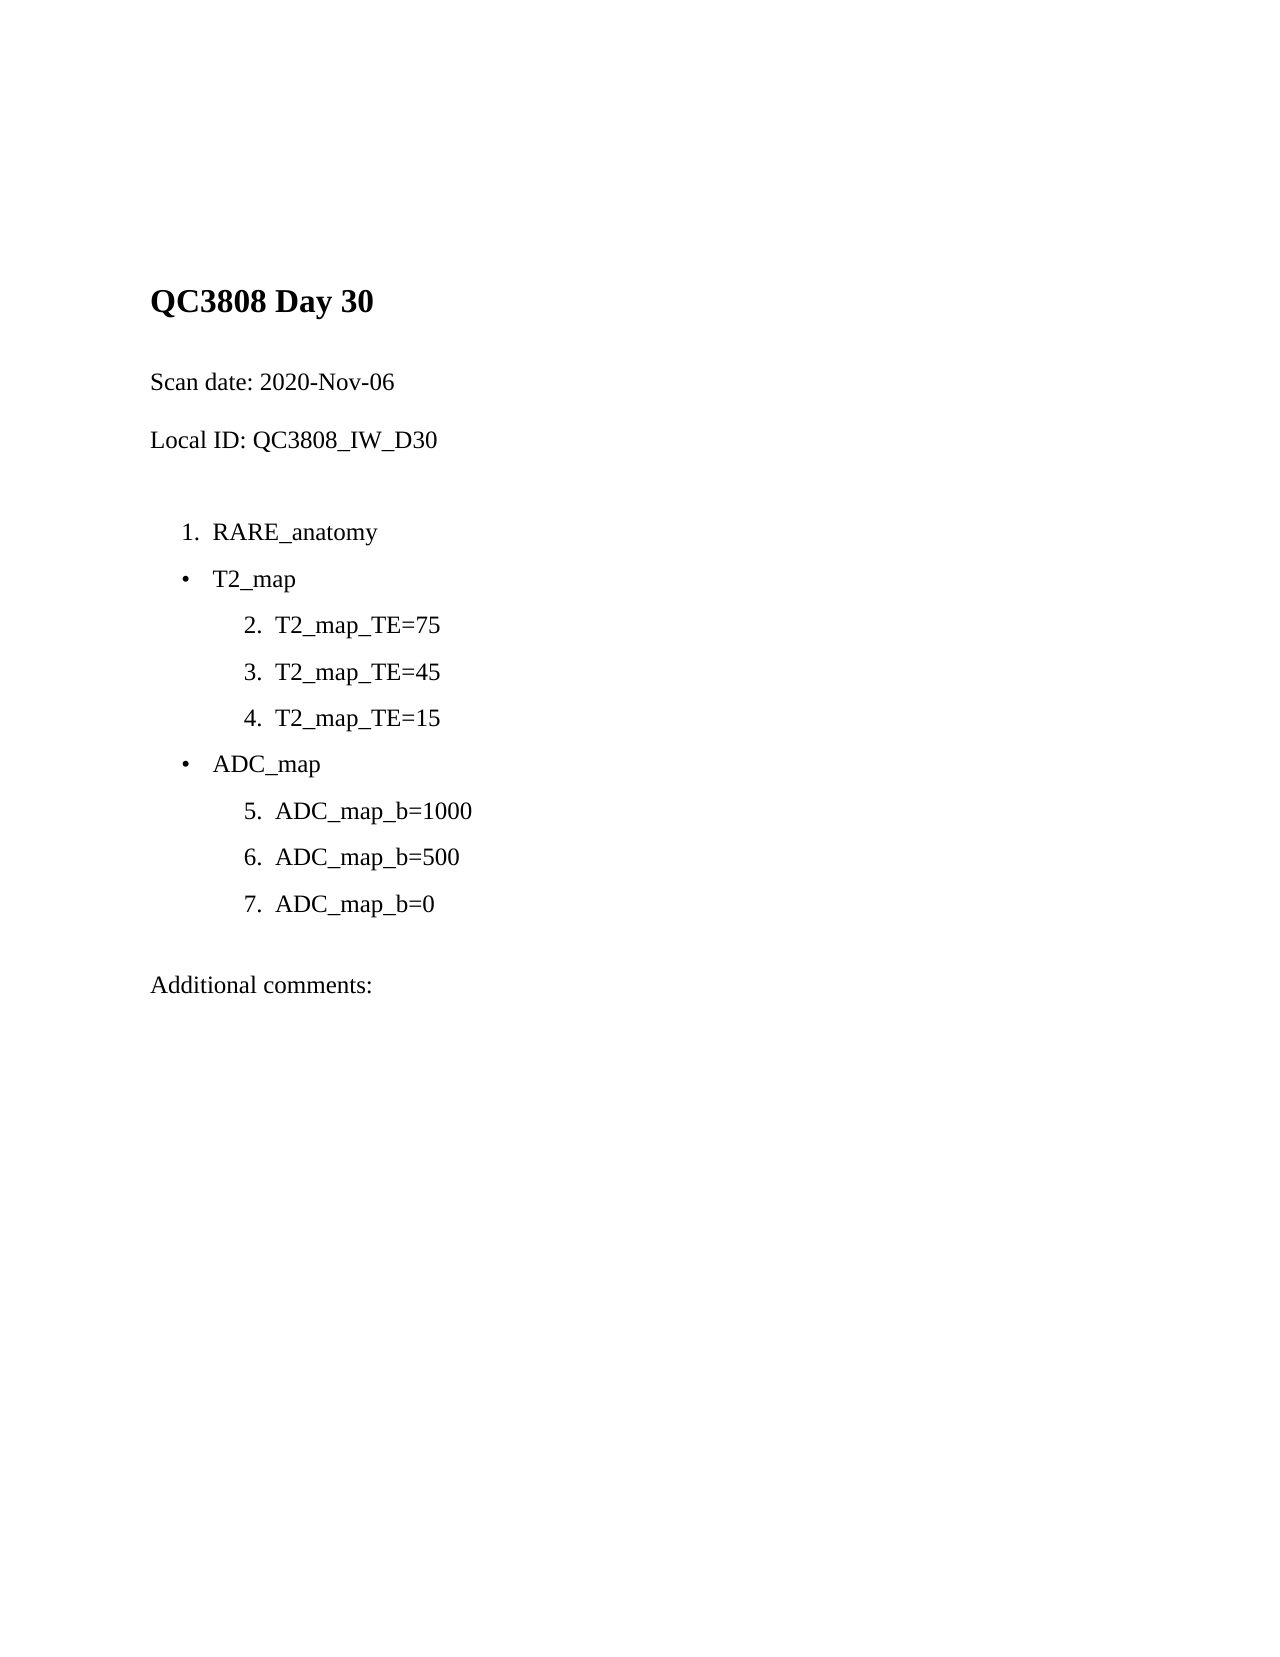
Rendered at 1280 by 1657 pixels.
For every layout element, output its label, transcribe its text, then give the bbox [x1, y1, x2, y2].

list 1. RARE_anatomy [181, 517, 1129, 546]
list 3. T2_map_TE=45 [244, 657, 1129, 685]
subtitle QC3808 Day 30 [150, 281, 1129, 319]
list 7. ADC_map_b=0 [244, 889, 1129, 918]
list • T2_map [181, 564, 1129, 592]
text Additional comments: [150, 970, 1129, 998]
list 4. T2_map_TE=15 [244, 703, 1129, 732]
list • ADC_map [181, 749, 1129, 778]
list 6. ADC_map_b=500 [244, 842, 1129, 871]
text Local ID: QC3808_IW_D30 [150, 425, 1129, 454]
text Scan date: 2020-Nov-06 [150, 367, 1129, 396]
list 2. T2_map_TE=75 [244, 610, 1129, 639]
list 5. ADC_map_b=1000 [244, 796, 1129, 825]
